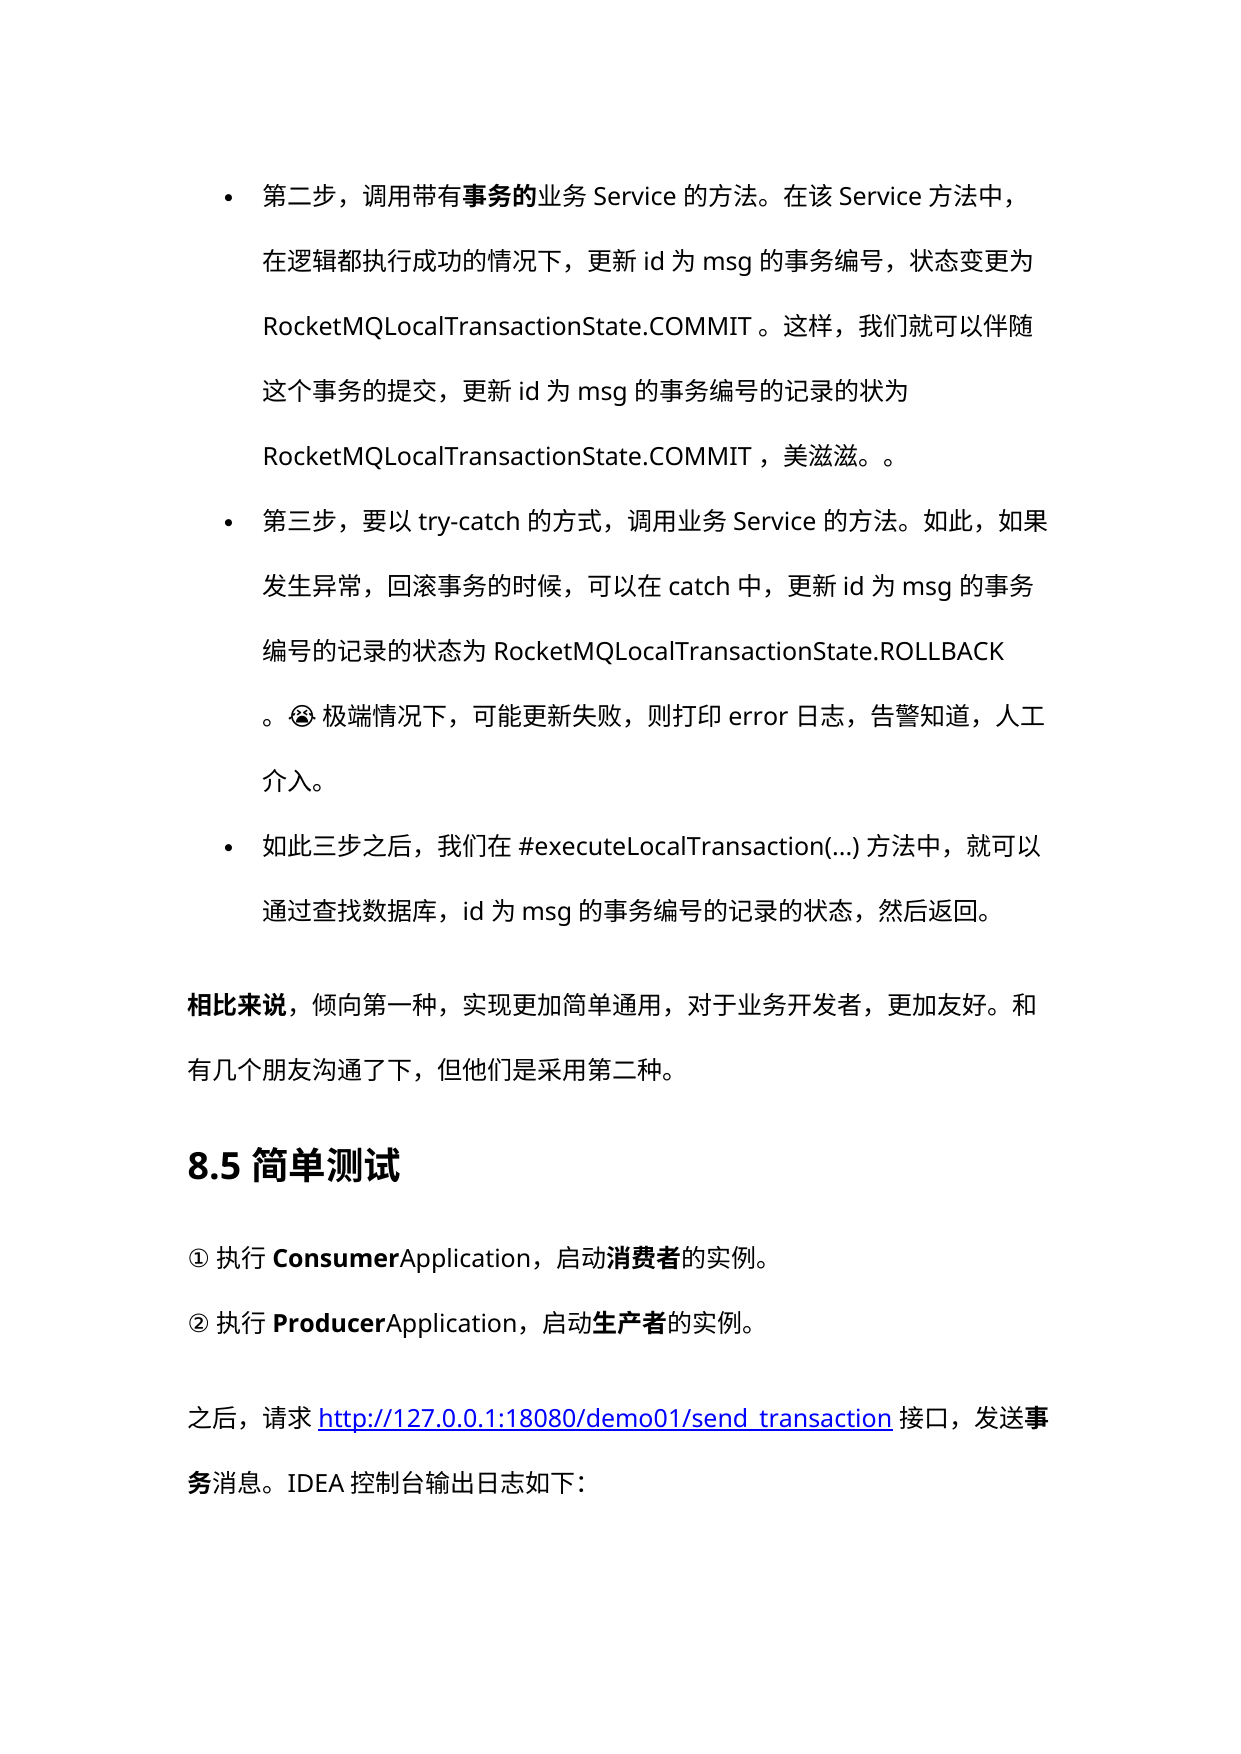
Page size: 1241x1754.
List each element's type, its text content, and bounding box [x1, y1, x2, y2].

list 第二步，调用带有事务的业务 Service 的方法。在该 Service 方法中，在逻辑都执行成功的情况下，更新 id 为 msg 的事务编号，状态变更为 RocketMQLocalTransactionState.COMMIT 。这样，我们就可以伴随这个事务的提交，更新 id 为 msg 的事务编号的记录的状为 RocketMQLocalTransactionState.COMMIT ，美滋滋。。 [225, 162, 1053, 487]
list 如此三步之后，我们在 #executeLocalTransaction(...) 方法中，就可以通过查找数据库，id 为 msg 的事务编号的记录的状态，然后返回。 [225, 812, 1053, 942]
text 8.5 简单测试 [187, 1130, 1053, 1195]
text ① 执行 ConsumerApplication，启动消费者的实例。 ② 执行 ProducerApplication，启动生产者的实例。 [187, 1224, 1053, 1354]
text 相比来说，倾向第一种，实现更加简单通用，对于业务开发者，更加友好。和有几个朋友沟通了下，但他们是采用第二种。 [187, 971, 1053, 1101]
list 第三步，要以 try-catch 的方式，调用业务 Service 的方法。如此，如果发生异常，回滚事务的时候，可以在 catch 中，更新 id 为 msg 的事务编号的记录的状态为 RocketMQLocalTransactionState.ROLLBACK 。😭 极端情况下，可能更新失败，则打印 error 日志，告警知道，人工介入。 [225, 487, 1053, 812]
text 之后，请求 http://127.0.0.1:18080/demo01/send_transaction 接口，发送事务消息。IDEA 控制台输出日志如下： [187, 1384, 1053, 1514]
